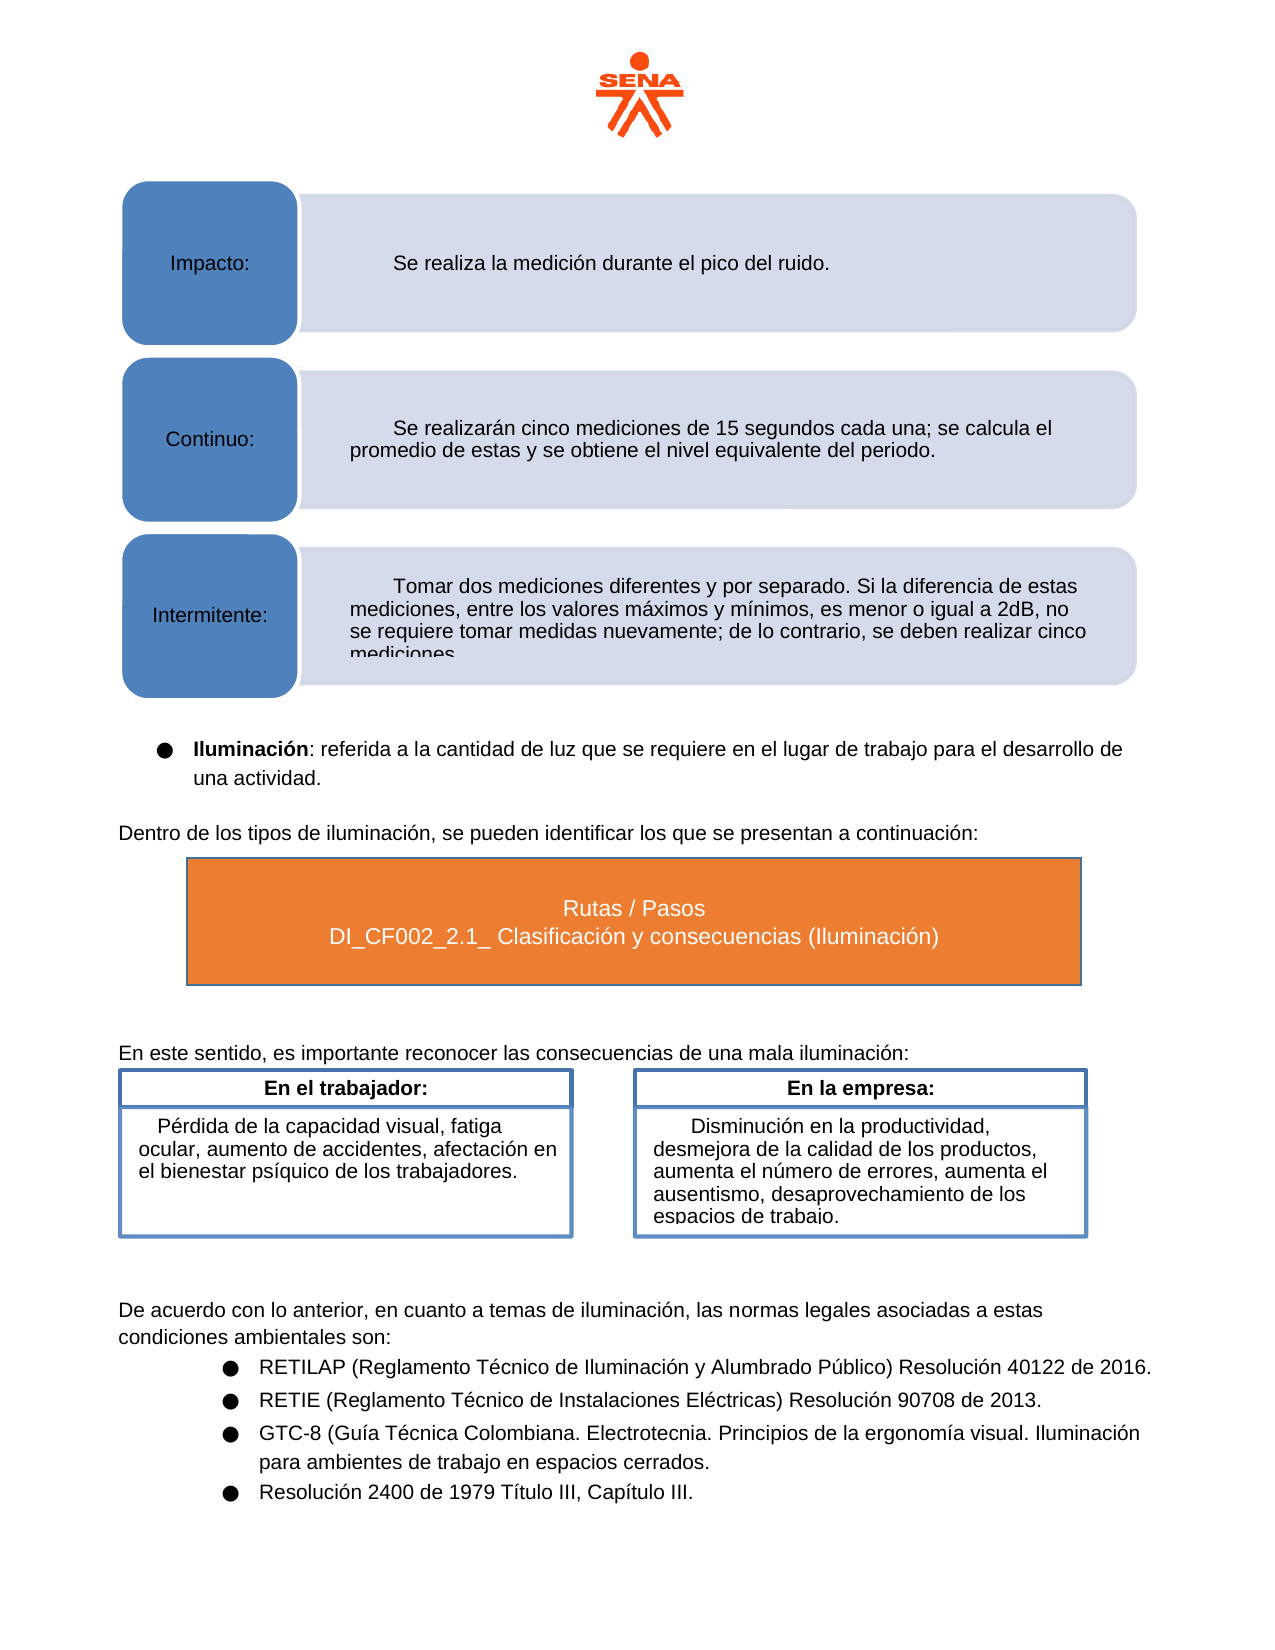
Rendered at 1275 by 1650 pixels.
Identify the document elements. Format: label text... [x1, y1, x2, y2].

text De acuerdo con lo anterior, en cuanto a temas de iluminación, las normas legales asociadas a estas condiciones ambientales son: [118, 1297, 1157, 1349]
picture [585, 48, 690, 142]
list GTC-8 (Guía Técnica Colombiana. Electrotecnia. Principios de la ergonomía visual. Iluminación para ambientes de trabajo en espacios cerrados. [221, 1418, 1157, 1473]
text En este sentido, es importante reconocer las consecuencias de una mala iluminación: [118, 1041, 1157, 1064]
list RETIE (Reglamento Técnico de Instalaciones Eléctricas) Resolución 90708 de 2013. [221, 1385, 1157, 1413]
list Iluminación: referida a la cantidad de luz que se requiere en el lugar de trabajo para el desarrollo de una actividad. [156, 734, 1157, 789]
list RETILAP (Reglamento Técnico de Iluminación y Alumbrado Público) Resolución 40122 de 2016. [221, 1352, 1157, 1381]
list Resolución 2400 de 1979 Título III, Capítulo III. [221, 1477, 1157, 1506]
text Dentro de los tipos de iluminación, se pueden identificar los que se presentan a continuación: [118, 821, 1157, 844]
